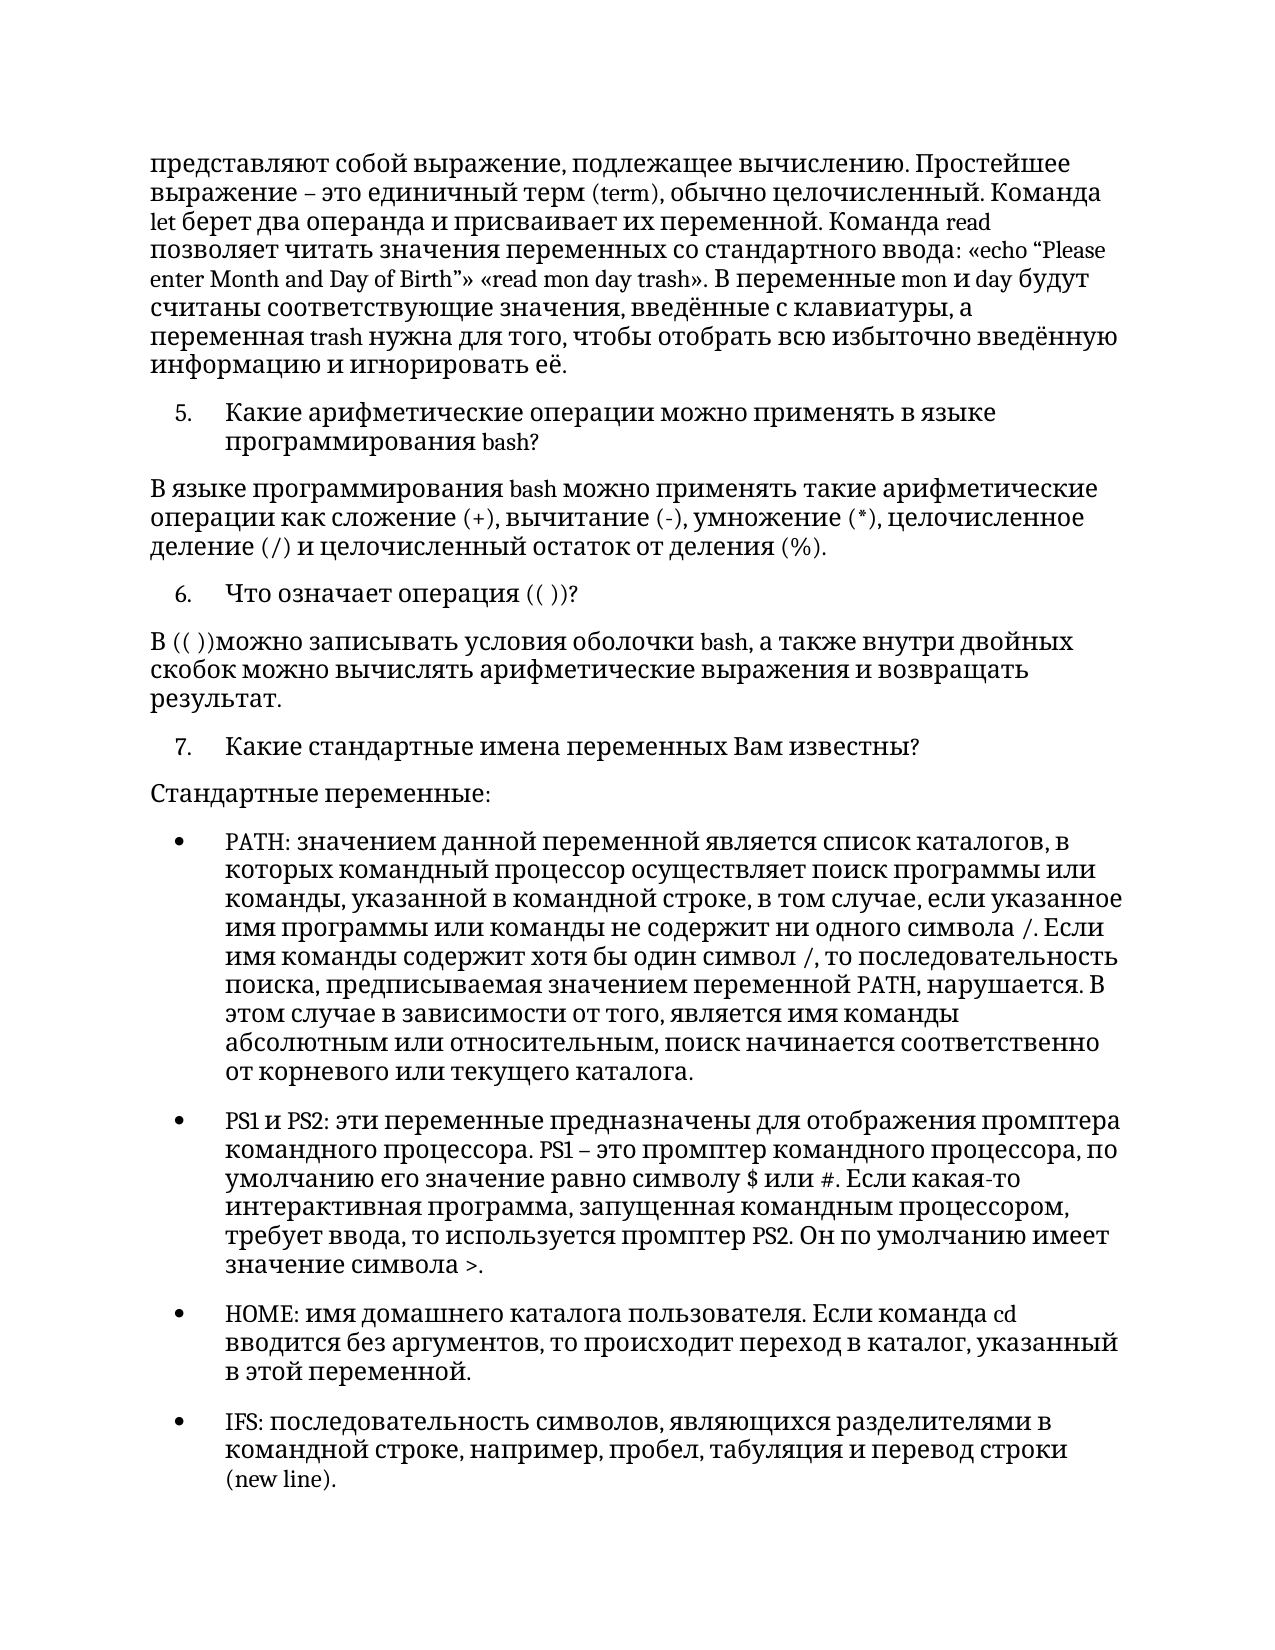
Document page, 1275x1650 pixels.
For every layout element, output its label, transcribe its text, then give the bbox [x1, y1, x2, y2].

text Стандартные переменные: [150, 780, 1125, 809]
list Какие стандартные имена переменных Вам известны? [175, 732, 1125, 761]
list Какие арифметические операции можно применять в языке программирования bash? [175, 399, 1125, 456]
list IFS: последовательность символов, являющихся разделителями в командной строке, например, пробел, табуляция и перевод строки (new line). [175, 1407, 1125, 1494]
list PS1 и PS2: эти переменные предназначены для отображения промптера командного процессора. PS1 – это промптер командного процессора, по умолчанию его значение равно символу $ или #. Если какая-то интерактивная программа, запущенная командным процессором, требует ввода, то используется промптер PS2. Он по умолчанию имеет значение символа >. [175, 1107, 1125, 1279]
text В (( ))можно записывать условия оболочки bash, а также внутри двойных скобок можно вычислять арифметические выражения и возвращать результат. [150, 627, 1125, 714]
list PATH: значением данной переменной является список каталогов, в которых командный процессор осуществляет поиск программы или команды, указанной в командной строке, в том случае, если указанное имя программы или команды не содержит ни одного символа /. Если имя команды содержит хотя бы один символ /, то последовательность поиска, предписываемая значением переменной PATH, нарушается. В этом случае в зависимости от того, является имя команды абсолютным или относительным, поиск начинается соответственно от корневого или текущего каталога. [175, 827, 1125, 1086]
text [150, 150, 1125, 380]
list Что означает операция (( ))? [175, 580, 1125, 609]
text В языке программирования bash можно применять такие арифметические операции как сложение (+), вычитание (-), умножение (*), целочисленное деление (/) и целочисленный остаток от деления (%). [150, 475, 1125, 561]
list HOME: имя домашнего каталога пользователя. Если команда cd вводится без аргументов, то происходит переход в каталог, указанный в этой переменной. [175, 1300, 1125, 1387]
